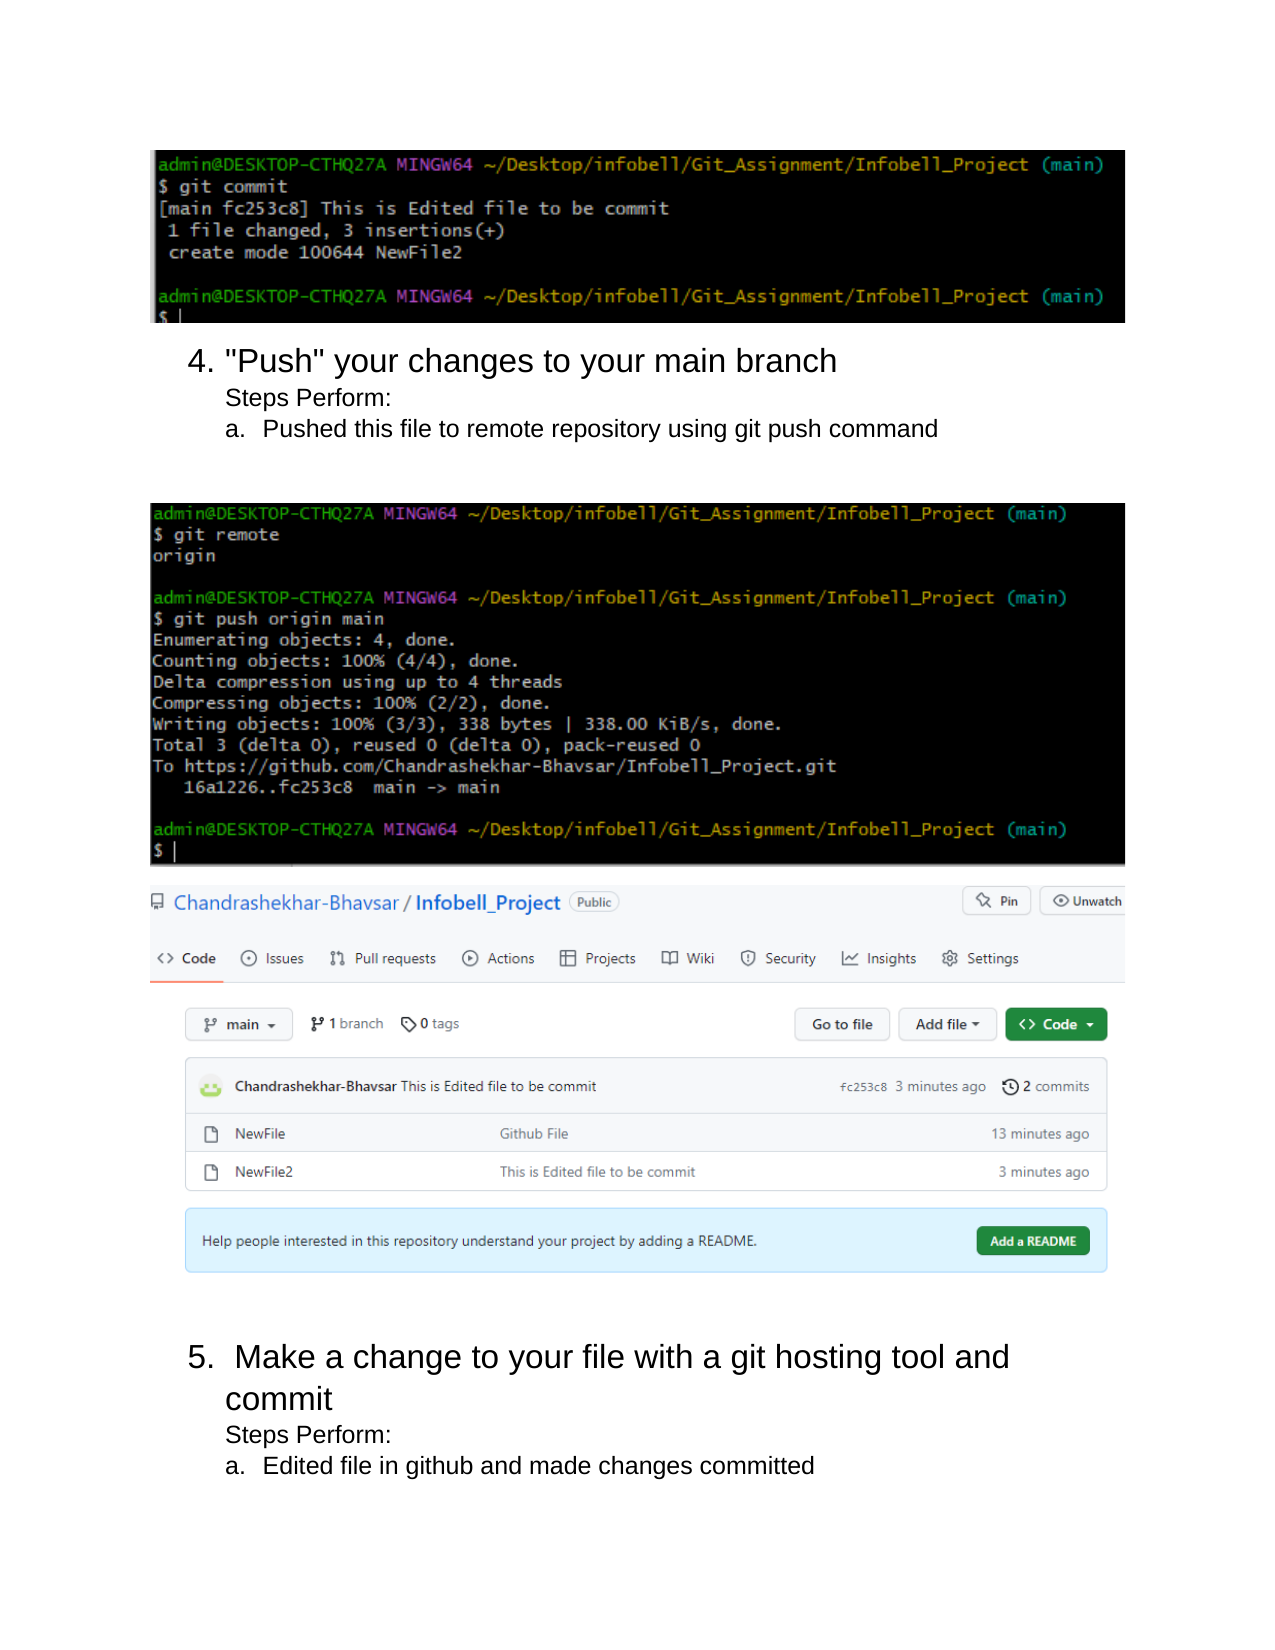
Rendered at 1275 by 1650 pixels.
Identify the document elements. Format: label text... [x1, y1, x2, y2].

list Edited file in github and made changes committed [225, 1451, 1125, 1480]
list Steps Perform: [225, 383, 1125, 412]
picture [150, 885, 1125, 1319]
picture [150, 503, 1125, 867]
list "Push" your changes to your main branch [187, 341, 1125, 380]
list Steps Perform: [225, 1420, 1125, 1449]
list Pushed this file to remote repository using git push command [225, 414, 1125, 443]
list Make a change to your file with a git hosting tool and commit [187, 1337, 1125, 1417]
picture [150, 150, 1125, 323]
